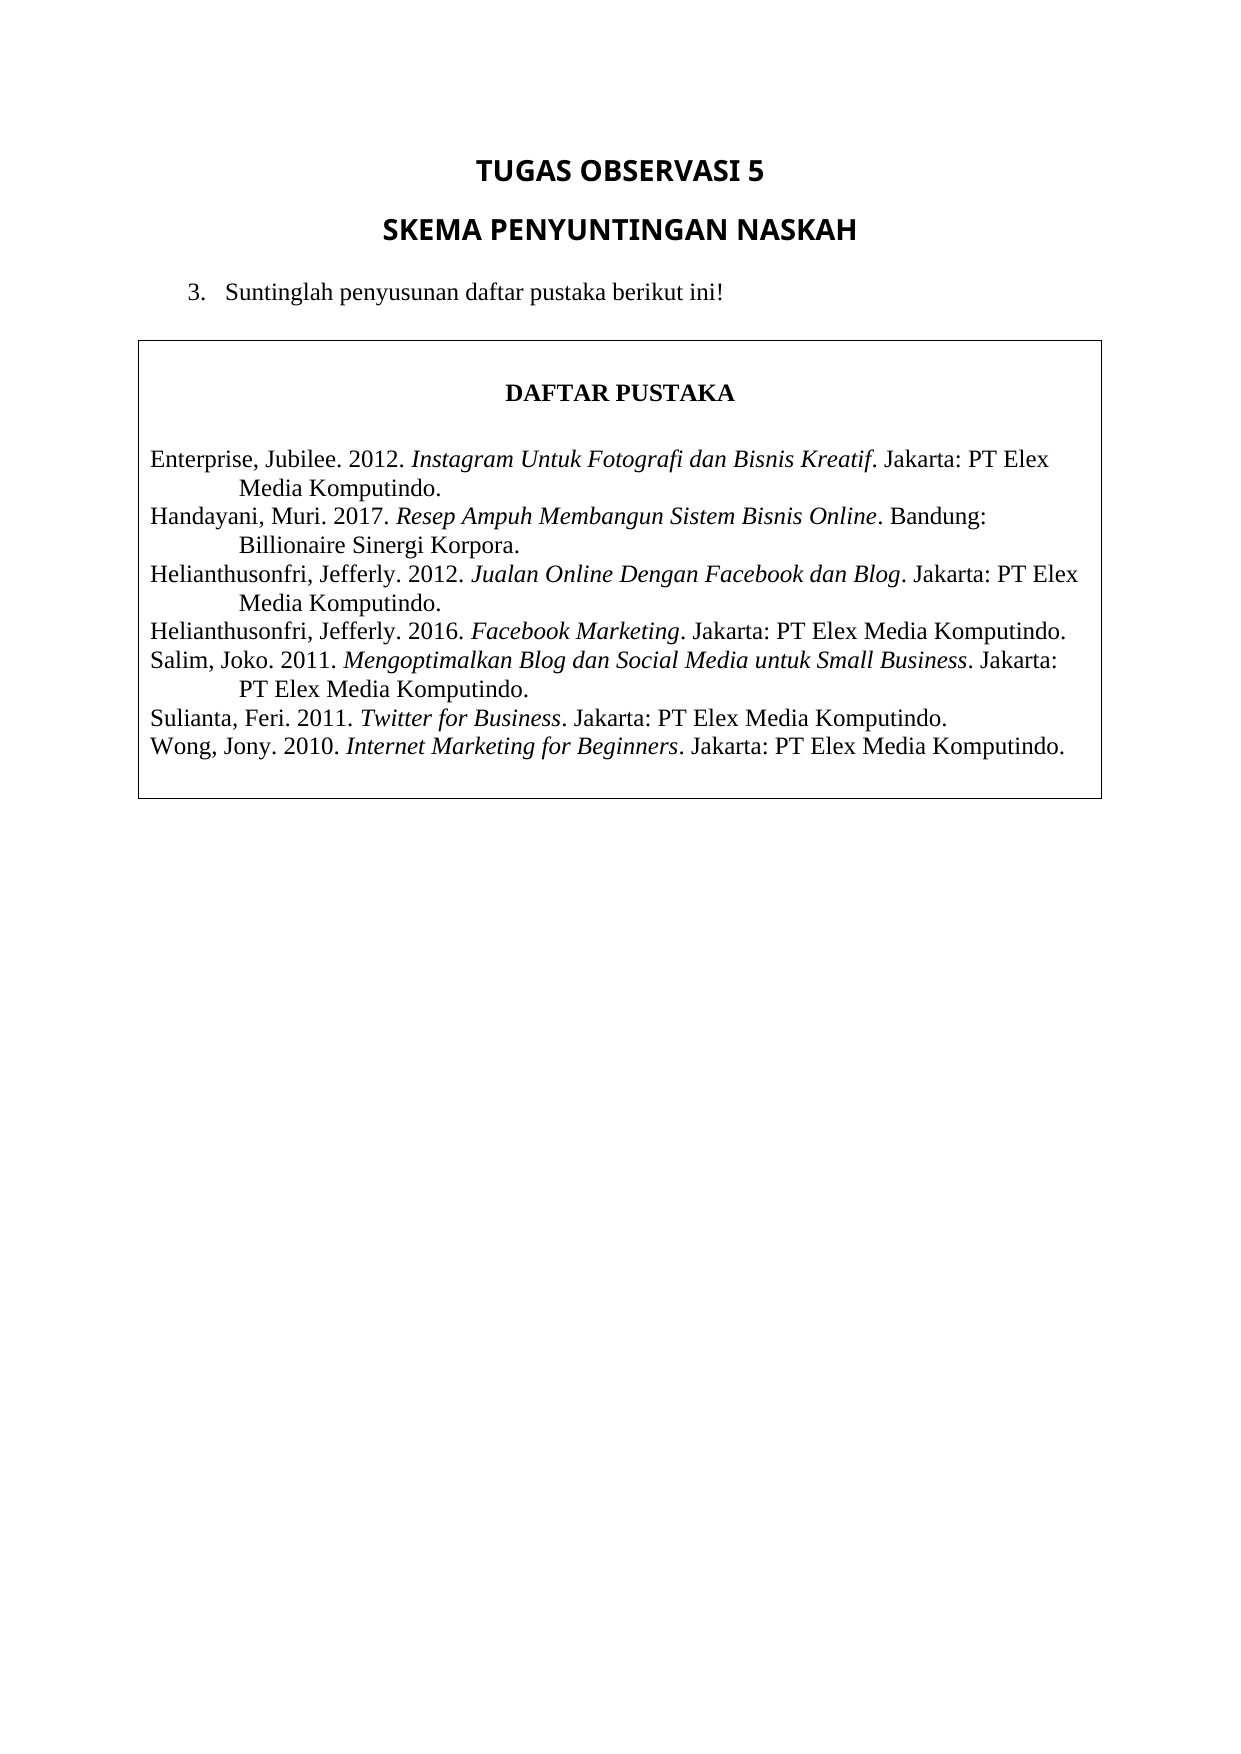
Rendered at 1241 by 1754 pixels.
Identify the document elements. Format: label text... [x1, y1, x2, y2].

list Suntinglah penyusunan daftar pustaka berikut ini! [187, 277, 1090, 306]
text SKEMA PENYUNTINGAN NASKAH [150, 209, 1090, 249]
table_header DAFTAR PUSTAKA Enterprise, Jubilee. 2012. Instagram Untuk Fotografi dan Bisnis Kreatif. Jakarta: PT Elex Media Komputindo. Handayani, Muri. 2017. Resep Ampuh Membangun Sistem Bisnis Online. Bandung: Billionaire Sinergi Korpora. Helianthusonfri, Jefferly. 2012. Jualan Online Dengan Facebook dan Blog. Jakarta: PT Elex Media Komputindo. Helianthusonfri, Jefferly. 2016. Facebook Marketing. Jakarta: PT Elex Media Komputindo. Salim, Joko. 2011. Mengoptimalkan Blog dan Social Media untuk Small Business. Jakarta: PT Elex Media Komputindo. Sulianta, Feri. 2011. Twitter for Business. Jakarta: PT Elex Media Komputindo. Wong, Jony. 2010. Internet Marketing for Beginners. Jakarta: PT Elex Media Komputindo. [139, 341, 1101, 797]
text TUGAS OBSERVASI 5 [150, 150, 1090, 190]
